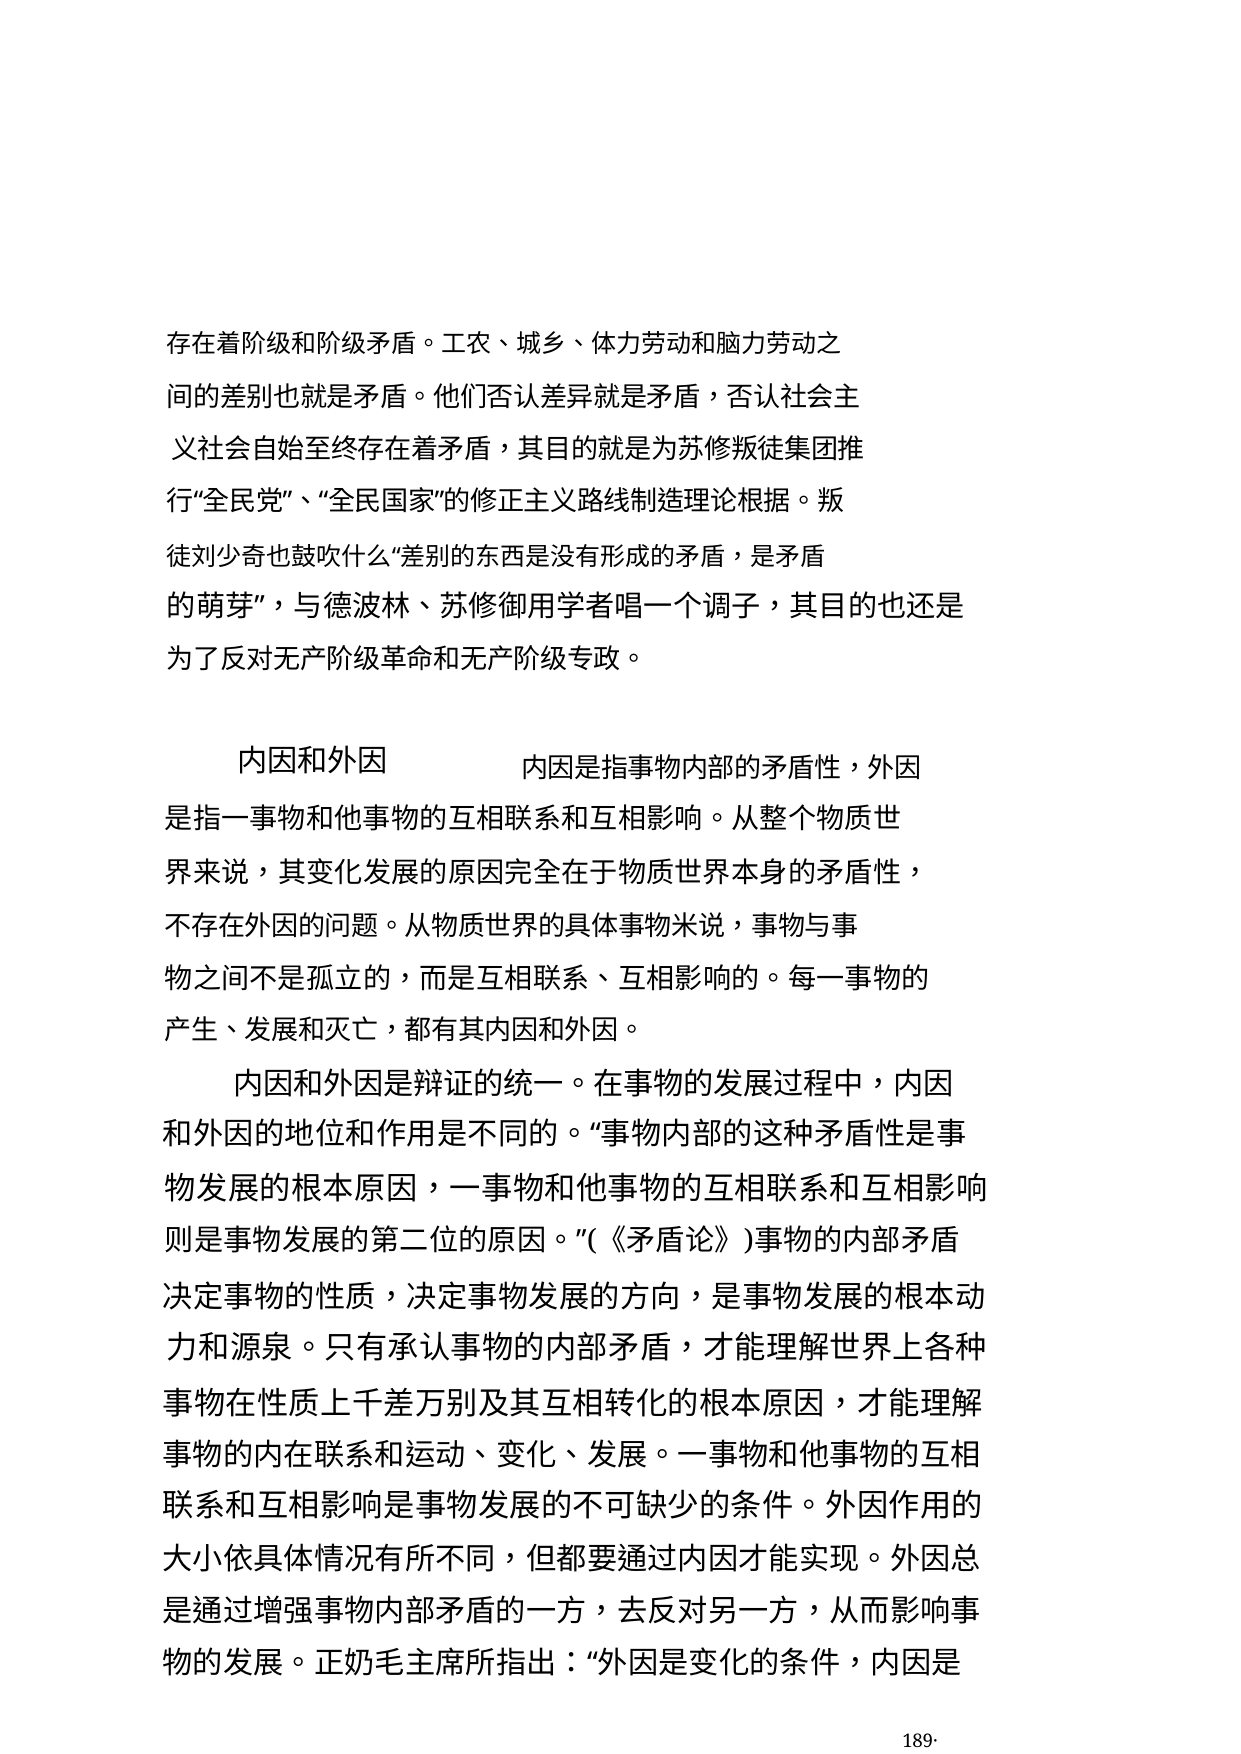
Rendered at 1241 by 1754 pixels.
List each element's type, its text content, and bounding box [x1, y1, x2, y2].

text 联系和互相影响是事物发展的不可缺少的条件。外因作用的 [162, 1491, 1109, 1523]
text 义社会自始至终存在着矛盾，其目的就是为苏修叛徒集团推 [171, 437, 1109, 464]
text 内因和外因是辩证的统一。在事物的发展过程中，内因 [233, 1070, 1109, 1100]
text 间的差别也就是矛盾。他们否认差异就是矛盾，否认社会主 [167, 385, 1109, 412]
text 则是事物发展的第二位的原因。”(《矛盾论》)事物的内部矛盾 [164, 1227, 1112, 1256]
text 是指一事物和他事物的互相联系和互相影响。从整个物质世 [164, 806, 1044, 834]
text 事物的内在联系和运动、变化、发展。一事物和他事物的互相 [162, 1441, 1109, 1471]
text 事物在性质上千差万别及其互相转化的根本原因，才能理解 [162, 1389, 1109, 1421]
text 徒刘少奇也鼓吹什么“差别的东西是没有形成的矛盾，是矛盾 [167, 545, 1109, 570]
text 力和源泉。只有承认事物的内部矛盾，才能理解世界上各种 [167, 1333, 1110, 1364]
text 为了反对无产阶级革命和无产阶级专政。 [167, 647, 1109, 674]
text 内因是指事物内部的矛盾性，外因 [521, 756, 981, 782]
text 产生、发展和灭亡，都有其内因和外因。 [164, 1018, 1044, 1045]
text 物之间不是孤立的，而是互相联系、互相影响的。每一事物的 [164, 966, 1044, 994]
text 189· [902, 1733, 976, 1751]
text 内因和外因 [237, 747, 433, 777]
text 是通过增强事物内部矛盾的一方，去反对另一方，从而影响事 [162, 1597, 1109, 1628]
text 大小依具体情况有所不同，但都要通过内因才能实现。外因总 [162, 1545, 1109, 1576]
text 物发展的根本原因，一事物和他事物的互相联系和互相影响 [164, 1174, 1112, 1206]
text 和外因的地位和作用是不同的。“事物内部的这种矛盾性是事 [162, 1120, 1109, 1151]
text 的萌芽”，与德波林、苏修御用学者唱一个调子，其目的也还是 [167, 593, 1109, 622]
text 存在着阶级和阶级矛盾。工农、城乡、体力劳动和脑力劳动之 [167, 333, 1109, 358]
text 界来说，其变化发展的原因完全在于物质世界本身的矛盾性， [164, 860, 1044, 888]
text 决定事物的性质，决定事物发展的方向，是事物发展的根本动 [162, 1283, 1110, 1313]
text 不存在外因的问题。从物质世界的具体事物米说，事物与事 [164, 914, 1044, 941]
text 物的发展。正奶毛主席所指出：“外因是变化的条件，内因是 [162, 1649, 1109, 1680]
text 行“全民党”、“全民国家”的修正主义路线制造理论根据。叛 [167, 489, 1109, 516]
